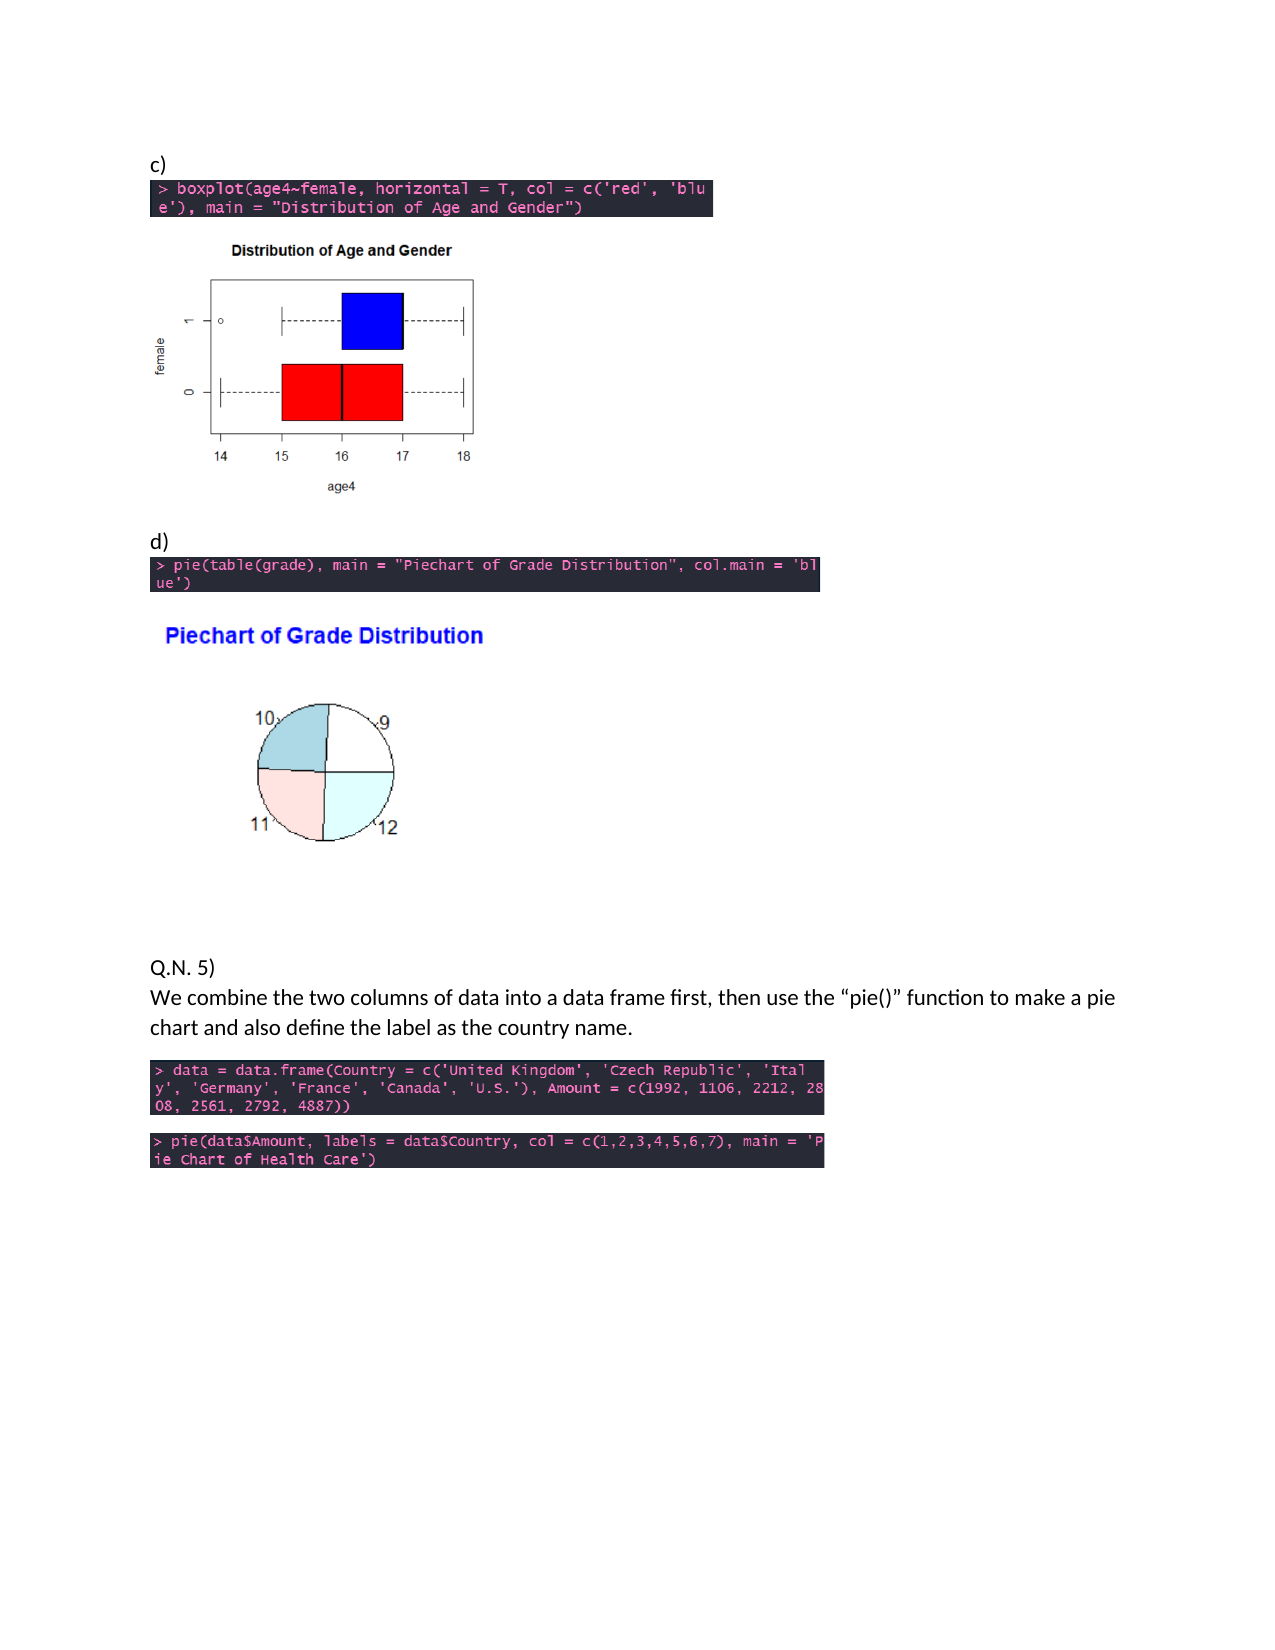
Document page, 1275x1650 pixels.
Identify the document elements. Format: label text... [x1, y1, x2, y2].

picture [150, 610, 513, 888]
picture [150, 1133, 825, 1168]
picture [150, 219, 504, 509]
picture [150, 180, 714, 217]
picture [150, 557, 821, 592]
text Q.N. 5) We combine the two columns of data into a data frame first, then use the “pie()” function to make a pie chart and also define the label as the country name. [150, 953, 1125, 1041]
picture [150, 1060, 825, 1115]
